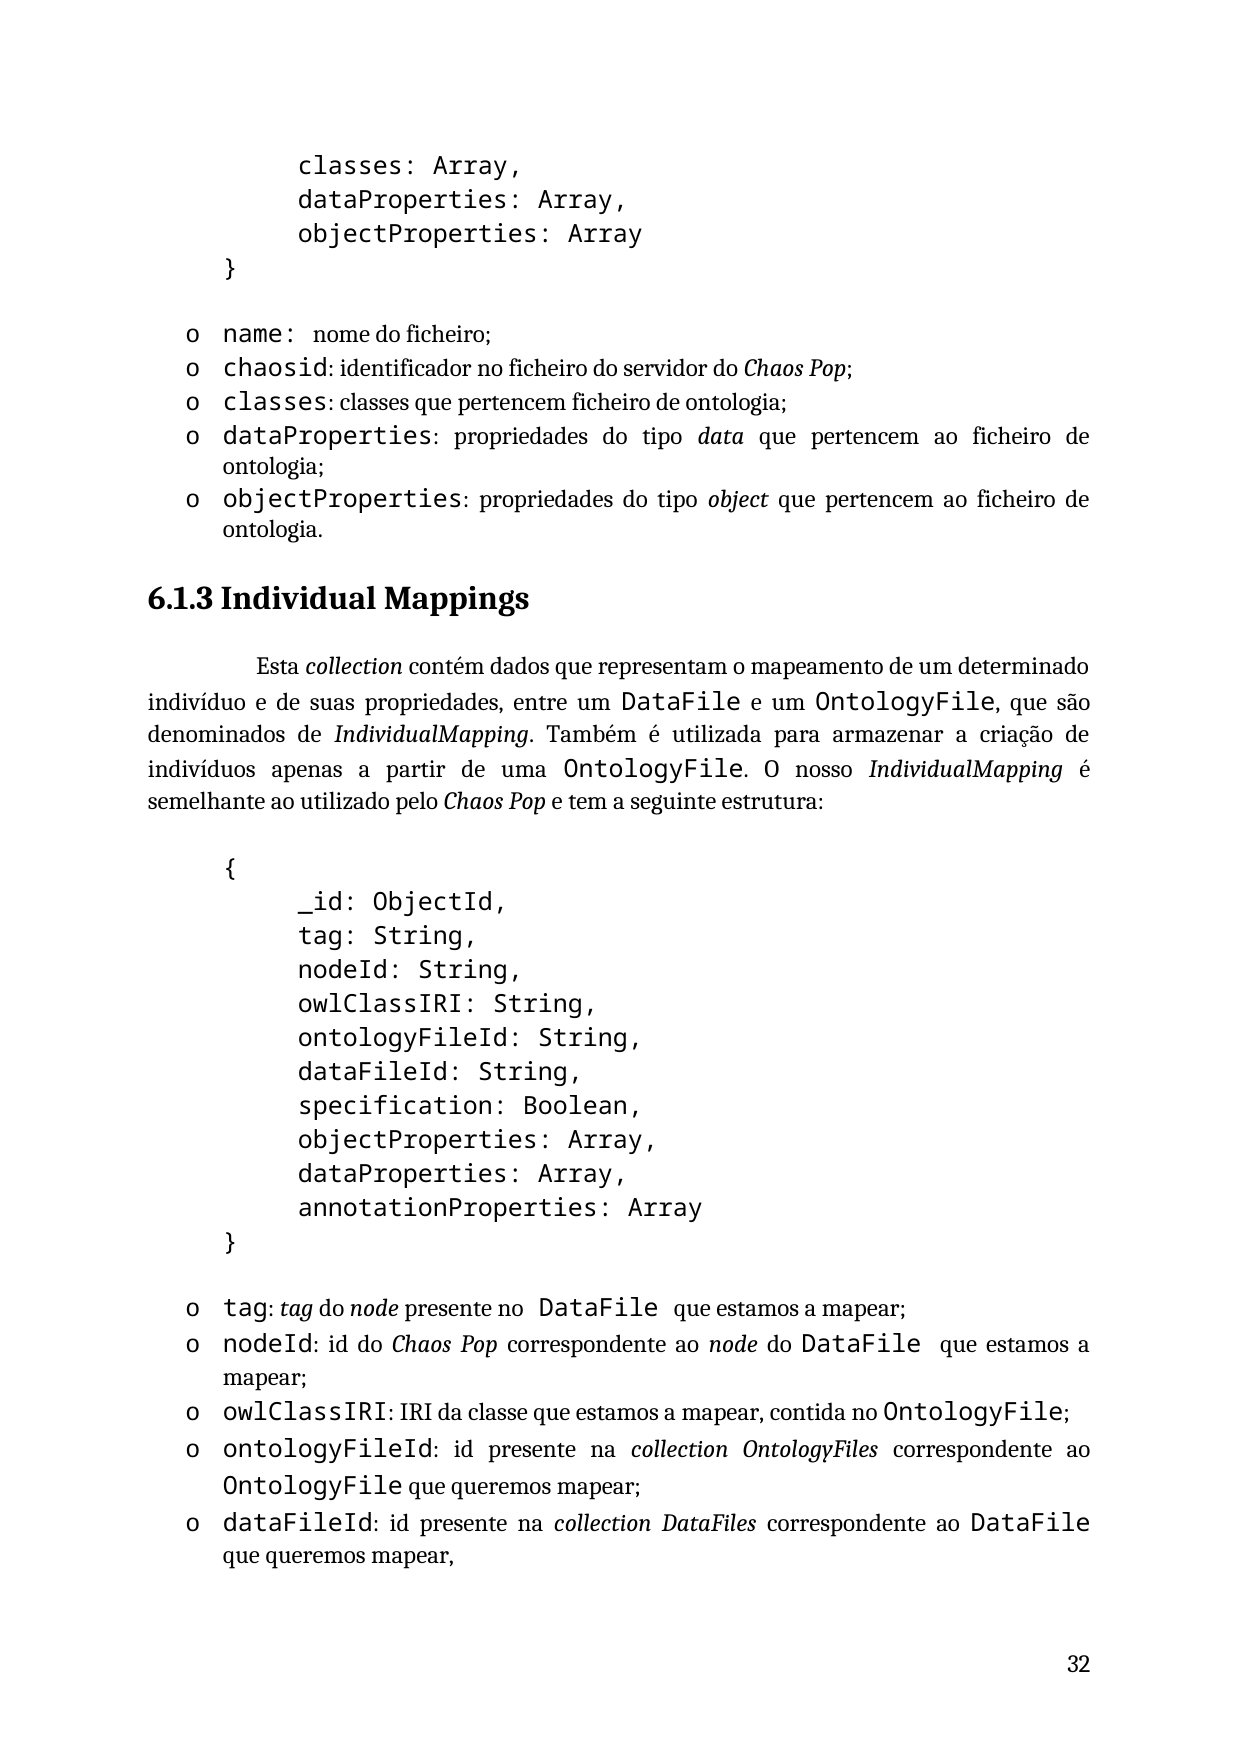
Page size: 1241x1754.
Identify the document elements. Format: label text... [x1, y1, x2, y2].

text dataFileId: String, [223, 1054, 1090, 1088]
text annotationProperties: Array [223, 1190, 1090, 1224]
list dataFileId: id presente na collection DataFiles correspondente ao DataFile que queremos mapear, [185, 1504, 1090, 1570]
text nodeId: String, [223, 952, 1090, 986]
text } [223, 1224, 1090, 1258]
text dataProperties: Array, [223, 1156, 1090, 1190]
text specification: Boolean, [223, 1088, 1090, 1122]
list objectProperties: propriedades do tipo object que pertencem ao ficheiro de ontologia. [185, 481, 1090, 544]
text dataProperties: Array, [223, 182, 1090, 216]
list nodeId: id do Chaos Pop correspondente ao node do DataFile que estamos a mapear; [185, 1326, 1090, 1391]
text ontologyFileId: String, [223, 1020, 1090, 1054]
list dataProperties: propriedades do tipo data que pertencem ao ficheiro de ontologia; [185, 418, 1090, 481]
text classes: Array, [223, 148, 1090, 182]
list ontologyFileId: id presente na collection OntologyFiles correspondente ao OntologyFile que queremos mapear; [185, 1431, 1090, 1502]
list chaosid: identificador no ficheiro do servidor do Chaos Pop; [185, 349, 1090, 384]
list owlClassIRI: IRI da classe que estamos a mapear, contida no OntologyFile; [185, 1394, 1090, 1428]
subtitle 6.1.3 Individual Mappings [148, 579, 1090, 618]
list classes: classes que pertencem ficheiro de ontologia; [185, 384, 1090, 418]
text tag: String, [223, 917, 1090, 952]
text objectProperties: Array [223, 216, 1090, 250]
text } [148, 250, 1090, 284]
text objectProperties: Array, [223, 1122, 1090, 1156]
text owlClassIRI: String, [223, 986, 1090, 1020]
text Esta collection contém dados que representam o mapeamento de um determinado indivíduo e de suas propriedades, entre um DataFile e um OntologyFile, que são denominados de IndividualMapping. Também é utilizada para armazenar a criação de indivíduos apenas a partir de uma OntologyFile. O nosso IndividualMapping é semelhante ao utilizado pelo Chaos Pop e tem a seguinte estrutura: [148, 652, 1090, 816]
list name: nome do ficheiro; [185, 315, 1090, 349]
text _id: ObjectId, [223, 883, 1090, 917]
text { [223, 849, 1090, 883]
list tag: tag do node presente no DataFile que estamos a mapear; [185, 1289, 1090, 1323]
